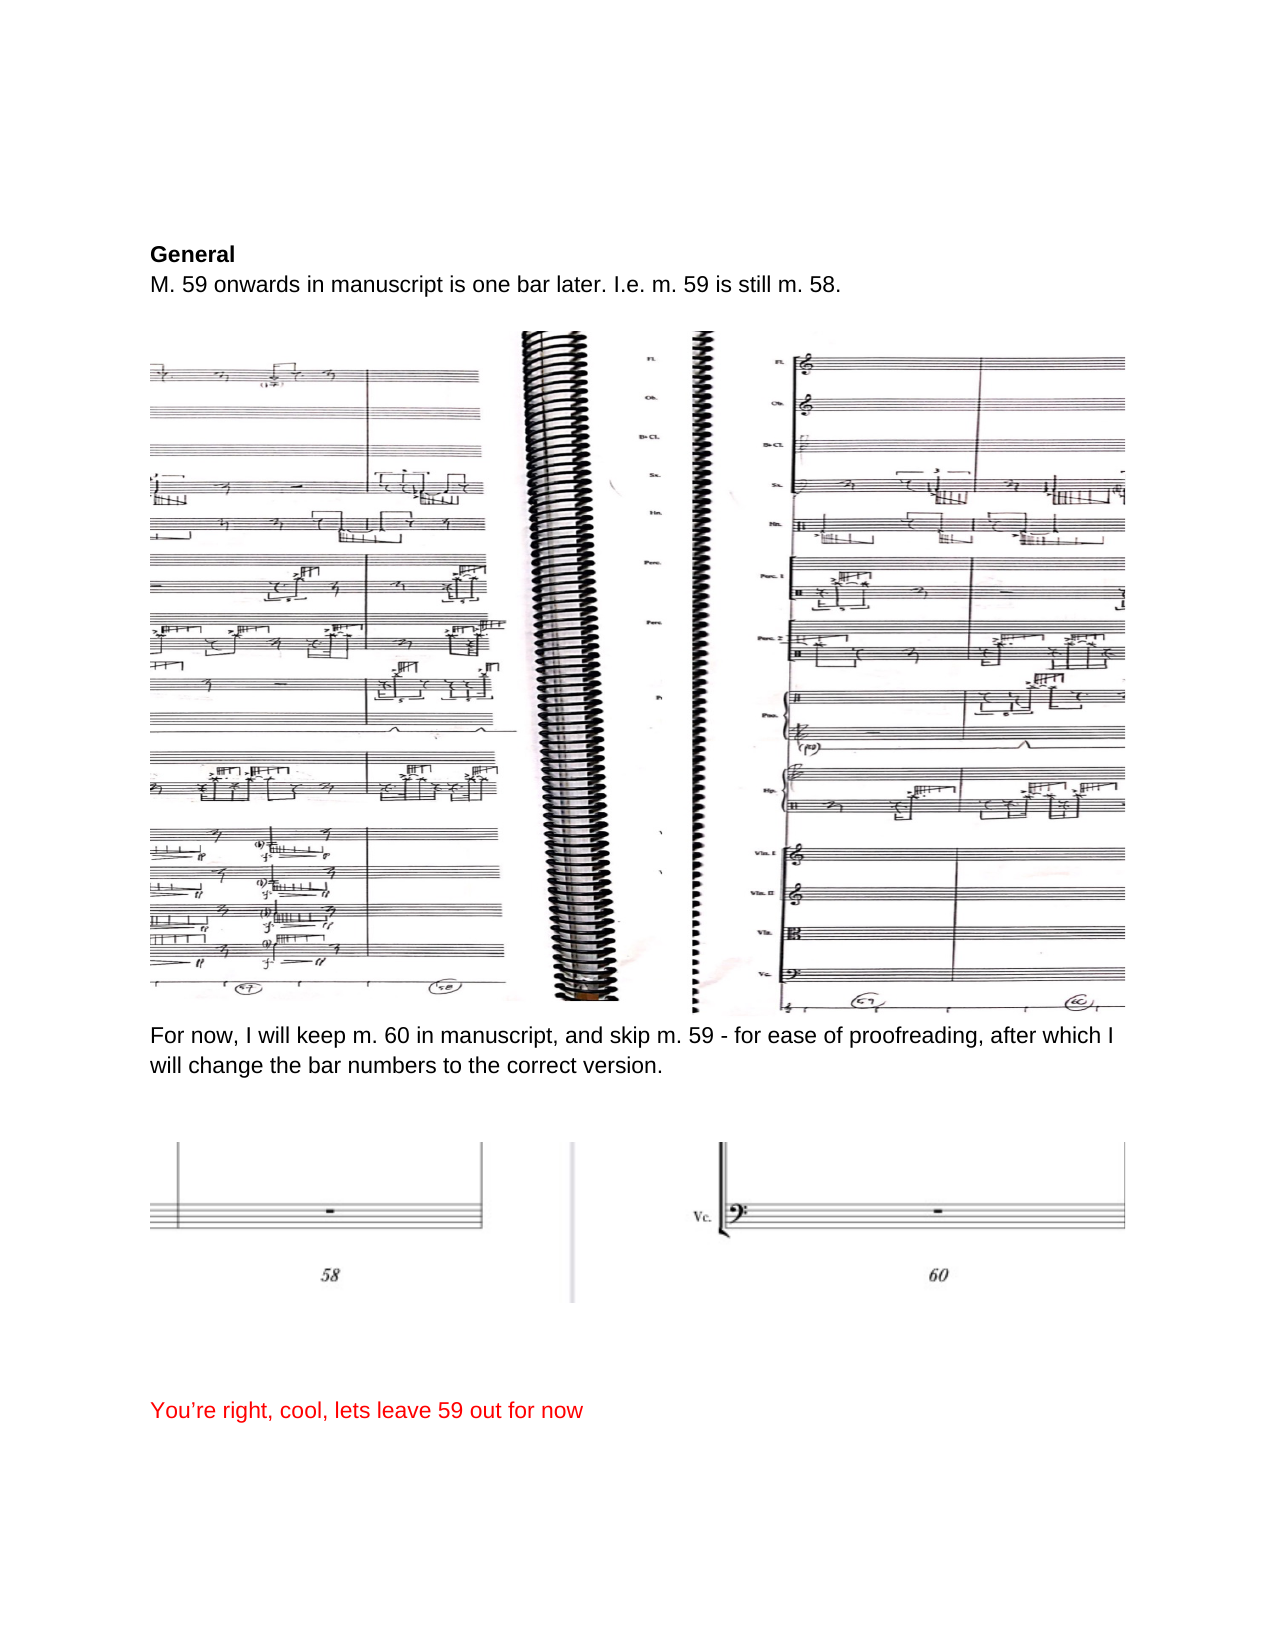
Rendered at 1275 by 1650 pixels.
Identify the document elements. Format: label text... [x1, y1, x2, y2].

text General [150, 241, 1125, 267]
text You’re right, cool, lets leave 59 out for now [150, 1397, 1125, 1424]
picture [150, 331, 1125, 1018]
text M. 59 onwards in manuscript is one bar later. I.e. m. 59 is still m. 58. [150, 271, 1125, 297]
text For now, I will keep m. 60 in manuscript, and skip m. 59 - for ease of proofreading, after which I will change the bar numbers to the correct version. [150, 1022, 1125, 1078]
picture [150, 1142, 1125, 1303]
